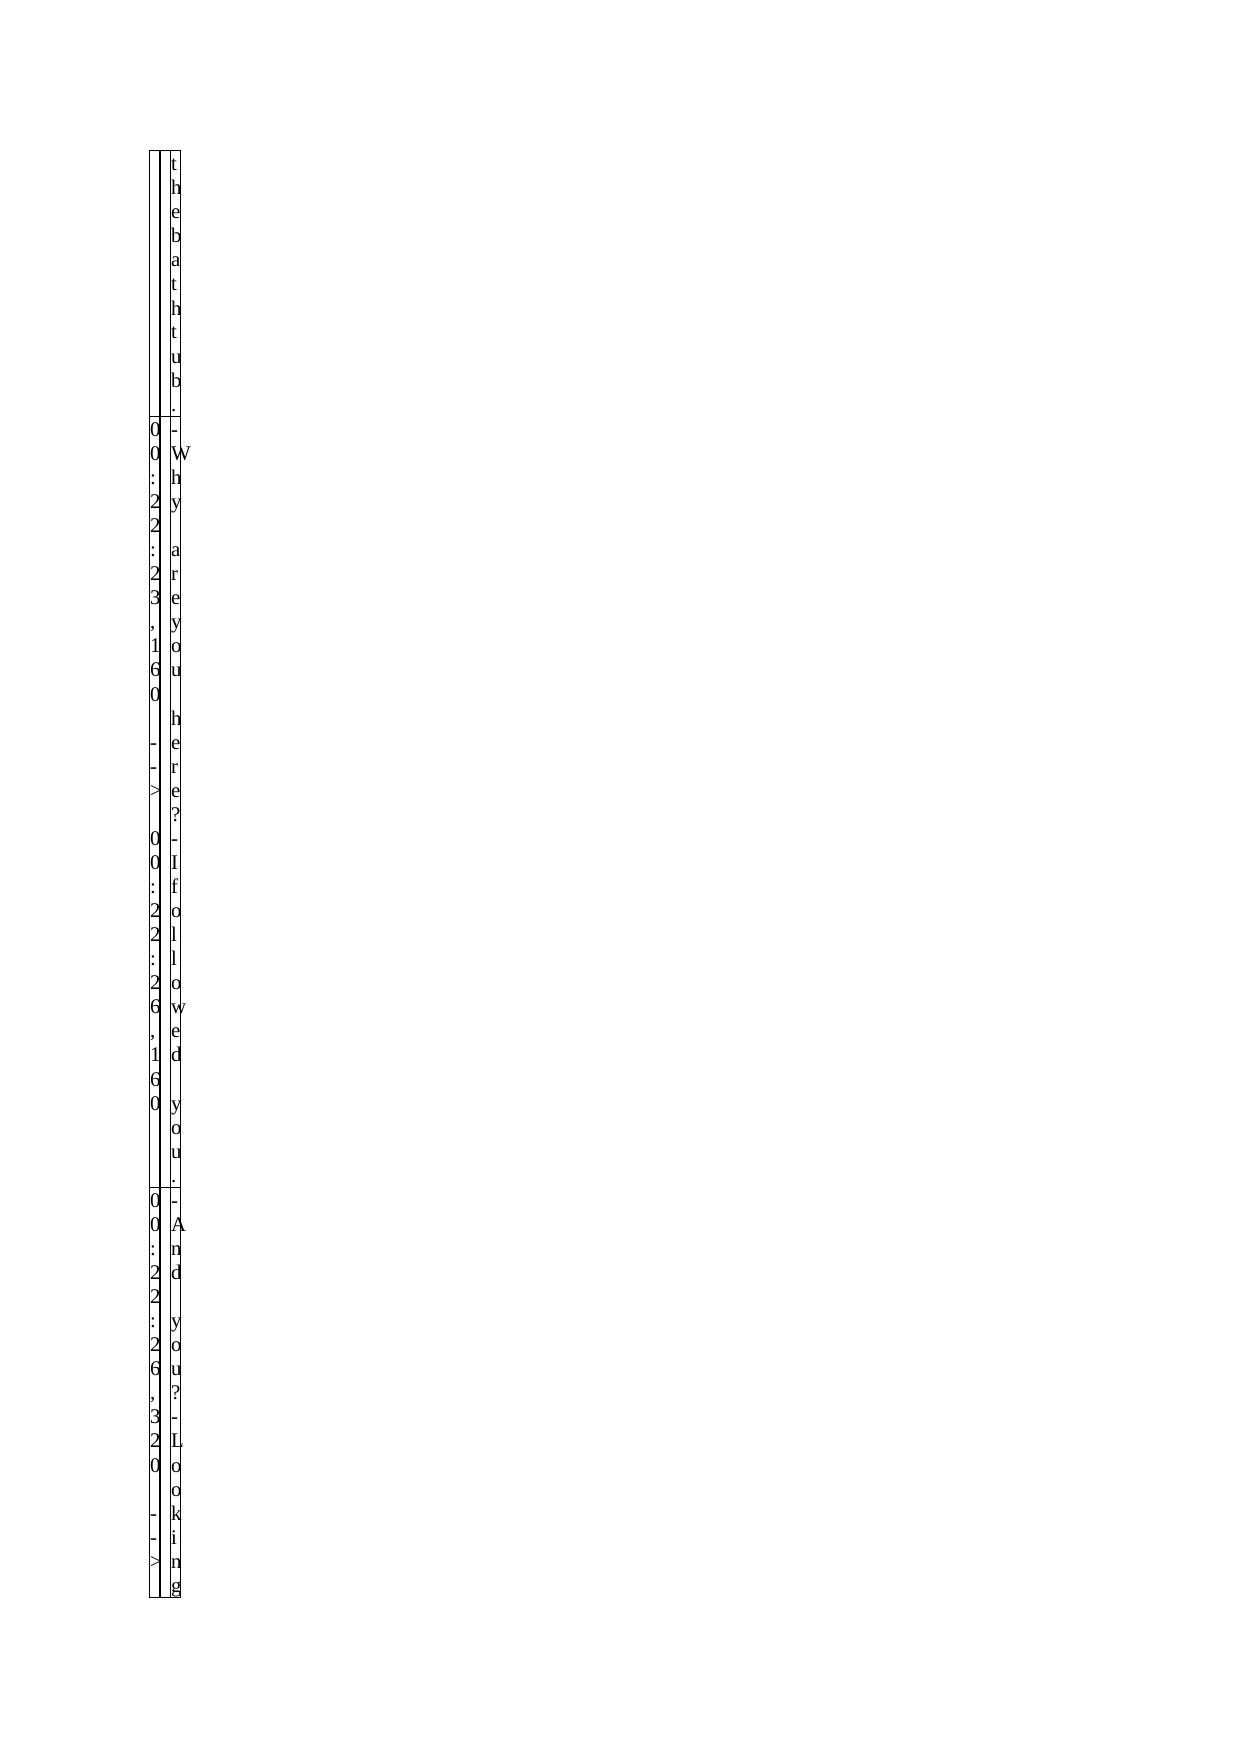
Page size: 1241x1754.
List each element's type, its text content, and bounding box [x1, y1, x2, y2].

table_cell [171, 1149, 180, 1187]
table_cell [161, 151, 170, 416]
table_cell [161, 417, 170, 1187]
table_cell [171, 1188, 180, 1374]
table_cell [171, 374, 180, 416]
table_cell [161, 1188, 170, 1597]
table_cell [150, 1188, 159, 1597]
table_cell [171, 1366, 180, 1597]
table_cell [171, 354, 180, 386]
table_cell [171, 229, 180, 362]
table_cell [150, 151, 159, 416]
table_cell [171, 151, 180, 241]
